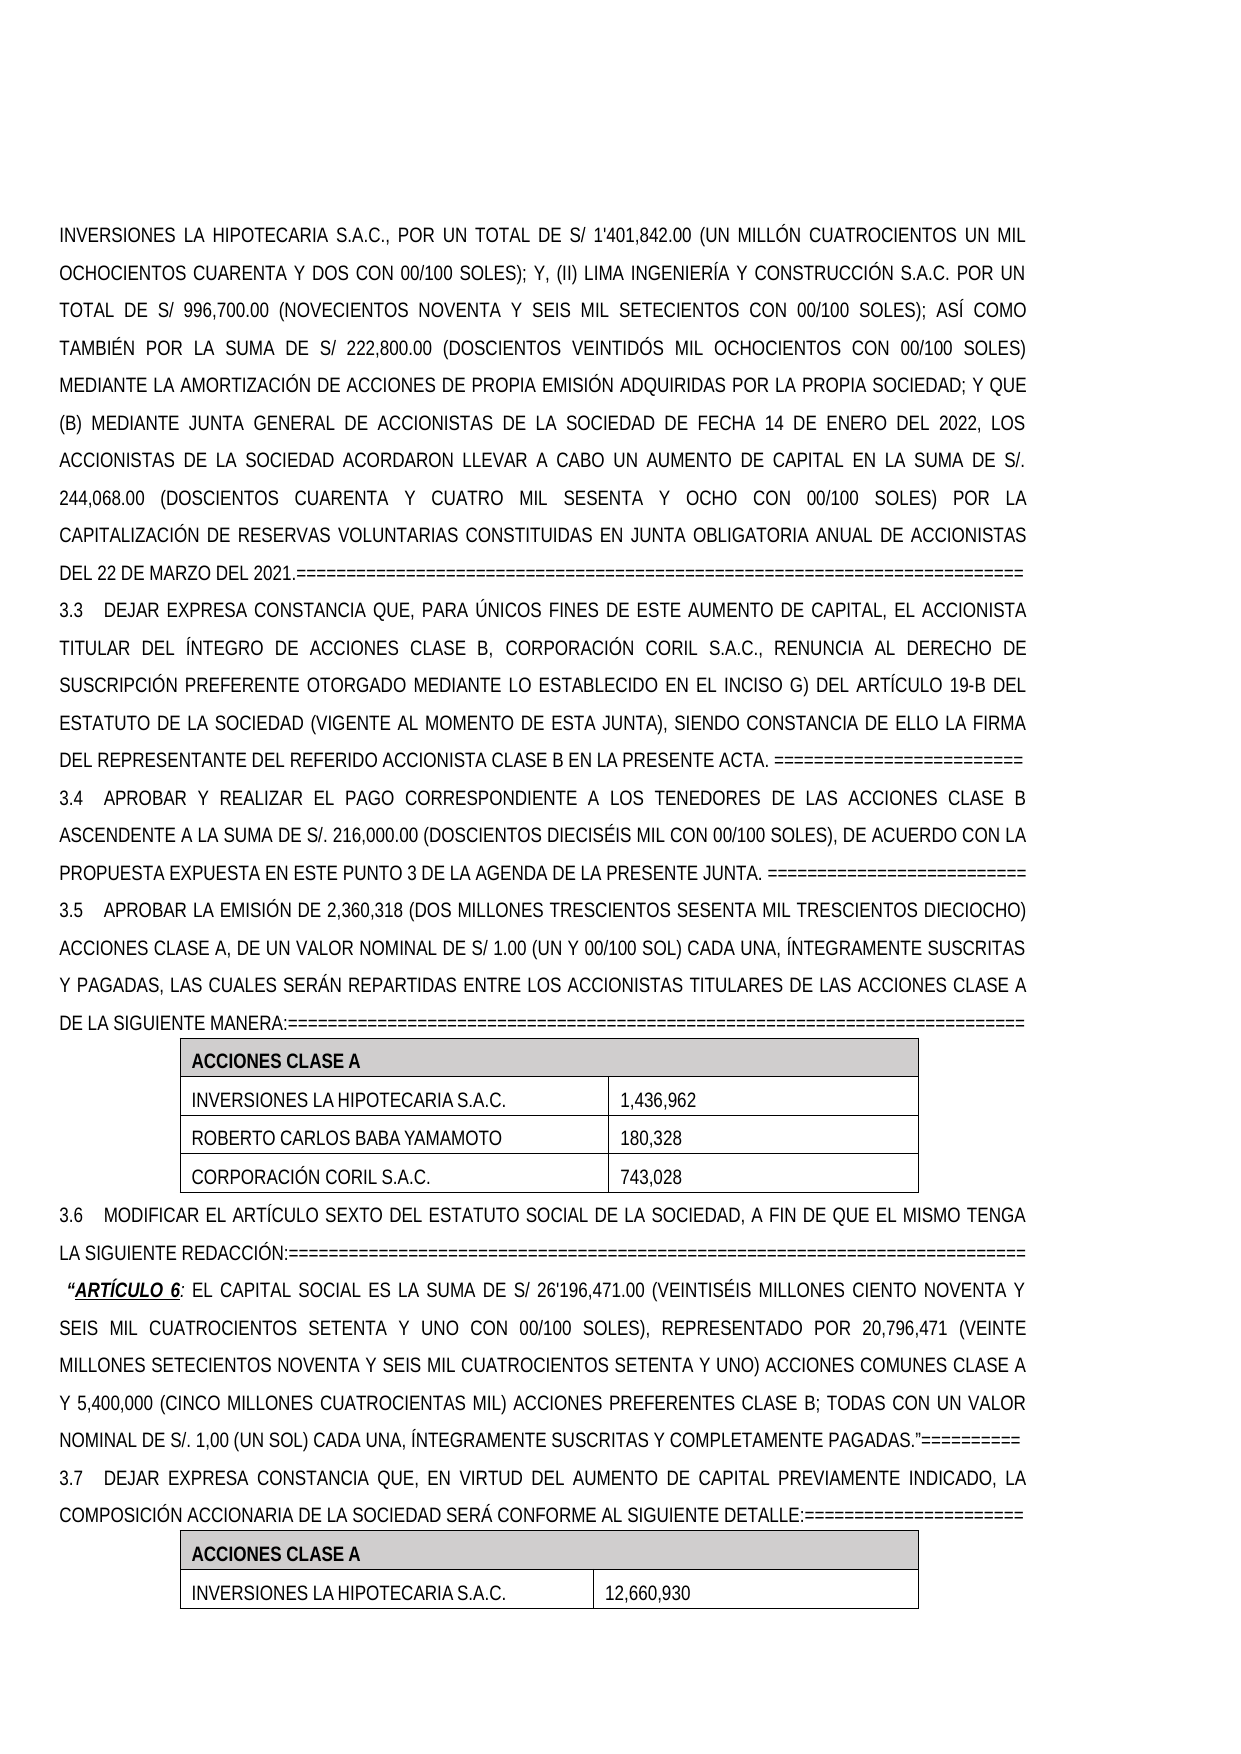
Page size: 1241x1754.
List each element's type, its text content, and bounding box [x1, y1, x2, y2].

list APROBAR LA EMISIÓN DE 2,360,318 (DOS MILLONES TRESCIENTOS SESENTA MIL TRESCIENTOS DIECIOCHO) ACCIONES CLASE A, DE UN VALOR NOMINAL DE S/ 1.00 (UN Y 00/100 SOL) CADA UNA, ÍNTEGRAMENTE SUSCRITAS Y PAGADAS, LAS CUALES SERÁN REPARTIDAS ENTRE LOS ACCIONISTAS TITULARES DE LAS ACCIONES CLASE A DE LA SIGUIENTE MANERA:========================================================================== [59, 888, 1028, 1038]
table_cell CORPORACIÓN CORIL S.A.C. [181, 1154, 608, 1192]
list DEJAR EXPRESA CONSTANCIA QUE, EN VIRTUD DEL AUMENTO DE CAPITAL PREVIAMENTE INDICADO, LA COMPOSICIÓN ACCIONARIA DE LA SOCIEDAD SERÁ CONFORME AL SIGUIENTE DETALLE:====================== [59, 1455, 1028, 1530]
list APROBAR Y REALIZAR EL PAGO CORRESPONDIENTE A LOS TENEDORES DE LAS ACCIONES CLASE B ASCENDENTE A LA SUMA DE S/. 216,000.00 (DOSCIENTOS DIECISÉIS MIL CON 00/100 SOLES), DE ACUERDO CON LA PROPUESTA EXPUESTA EN ESTE PUNTO 3 DE LA AGENDA DE LA PRESENTE JUNTA. ========================== [59, 775, 1028, 888]
table_header ACCIONES CLASE A [181, 1531, 918, 1569]
table_cell 180,328 [609, 1116, 918, 1153]
list “ARTÍCULO 6: EL CAPITAL SOCIAL ES LA SUMA DE S/ 26'196,471.00 (VEINTISÉIS MILLONES CIENTO NOVENTA Y SEIS MIL CUATROCIENTOS SETENTA Y UNO CON 00/100 SOLES), REPRESENTADO POR 20,796,471 (VEINTE MILLONES SETECIENTOS NOVENTA Y SEIS MIL CUATROCIENTOS SETENTA Y UNO) ACCIONES COMUNES CLASE A Y 5,400,000 (CINCO MILLONES CUATROCIENTAS MIL) ACCIONES PREFERENTES CLASE B; TODAS CON UN VALOR NOMINAL DE S/. 1,00 (UN SOL) CADA UNA, ÍNTEGRAMENTE SUSCRITAS Y COMPLETAMENTE PAGADAS.”========== [59, 1268, 1028, 1455]
table_cell 1,436,962 [609, 1077, 918, 1115]
table_cell 743,028 [609, 1154, 918, 1192]
table_cell INVERSIONES LA HIPOTECARIA S.A.C. [181, 1570, 593, 1607]
table_cell INVERSIONES LA HIPOTECARIA S.A.C. [181, 1077, 608, 1115]
table_cell 12,660,930 [594, 1570, 918, 1607]
list MODIFICAR EL ARTÍCULO SEXTO DEL ESTATUTO SOCIAL DE LA SOCIEDAD, A FIN DE QUE EL MISMO TENGA LA SIGUIENTE REDACCIÓN:========================================================================== [59, 1193, 1028, 1268]
table_cell ROBERTO CARLOS BABA YAMAMOTO [181, 1116, 608, 1153]
list DEJAR EXPRESA CONSTANCIA QUE, PARA ÚNICOS FINES DE ESTE AUMENTO DE CAPITAL, EL ACCIONISTA TITULAR DEL ÍNTEGRO DE ACCIONES CLASE B, CORPORACIÓN CORIL S.A.C., RENUNCIA AL DERECHO DE SUSCRIPCIÓN PREFERENTE OTORGADO MEDIANTE LO ESTABLECIDO EN EL INCISO G) DEL ARTÍCULO 19-B DEL ESTATUTO DE LA SOCIEDAD (VIGENTE AL MOMENTO DE ESTA JUNTA), SIENDO CONSTANCIA DE ELLO LA FIRMA DEL REPRESENTANTE DEL REFERIDO ACCIONISTA CLASE B EN LA PRESENTE ACTA. ========================= [59, 588, 1028, 775]
table_header ACCIONES CLASE A [181, 1039, 918, 1076]
